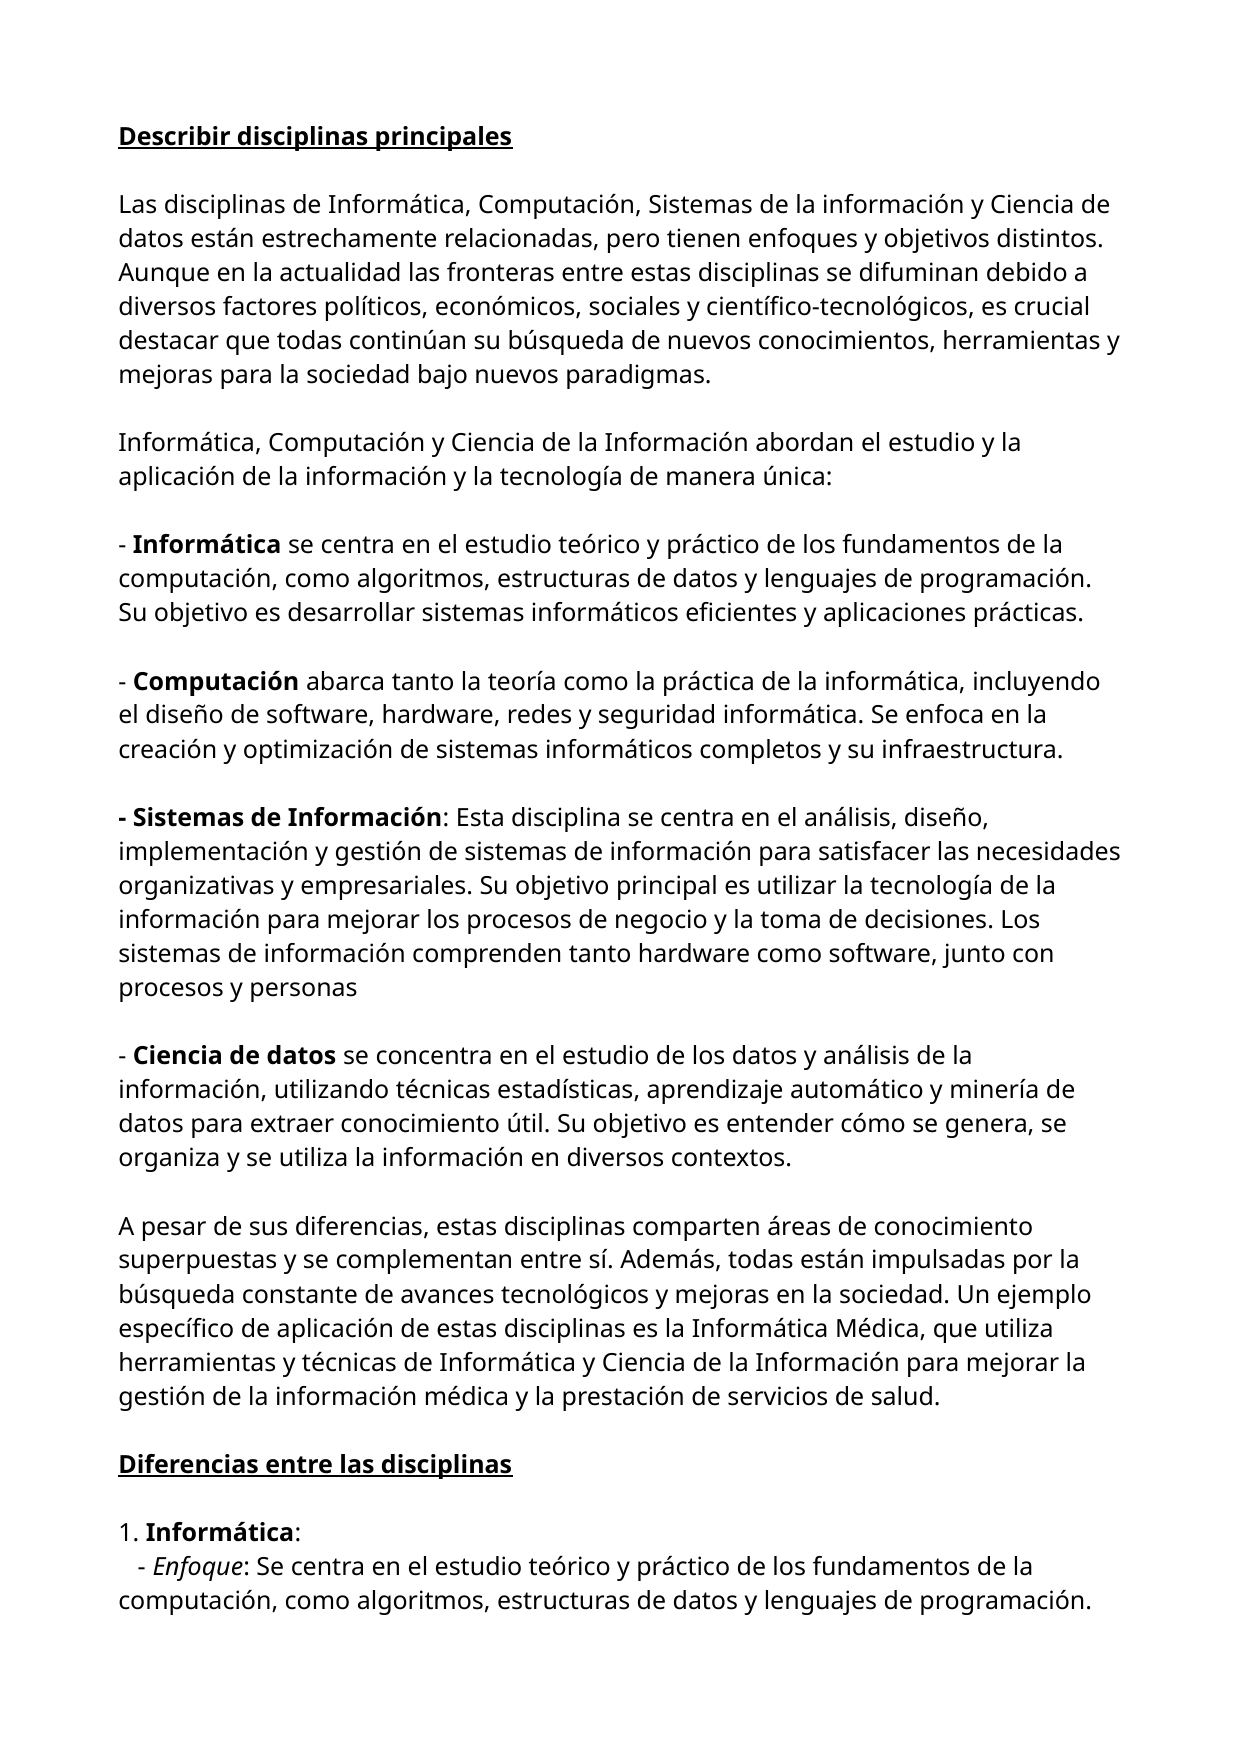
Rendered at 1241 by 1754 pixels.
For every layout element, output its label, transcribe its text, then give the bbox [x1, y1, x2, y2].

text Diferencias entre las disciplinas [118, 1447, 1122, 1481]
text Las disciplinas de Informática, Computación, Sistemas de la información y Ciencia de datos están estrechamente relacionadas, pero tienen enfoques y objetivos distintos. Aunque en la actualidad las fronteras entre estas disciplinas se difuminan debido a diversos factores políticos, económicos, sociales y científico-tecnológicos, es crucial destacar que todas continúan su búsqueda de nuevos conocimientos, herramientas y mejoras para la sociedad bajo nuevos paradigmas. [118, 186, 1122, 391]
text 1. Informática: [118, 1515, 1122, 1549]
text - Sistemas de Información: Esta disciplina se centra en el análisis, diseño, implementación y gestión de sistemas de información para satisfacer las necesidades organizativas y empresariales. Su objetivo principal es utilizar la tecnología de la información para mejorar los procesos de negocio y la toma de decisiones. Los sistemas de información comprenden tanto hardware como software, junto con procesos y personas [118, 799, 1122, 1004]
text - Informática se centra en el estudio teórico y práctico de los fundamentos de la computación, como algoritmos, estructuras de datos y lenguajes de programación. Su objetivo es desarrollar sistemas informáticos eficientes y aplicaciones prácticas. [118, 527, 1122, 629]
text - Enfoque: Se centra en el estudio teórico y práctico de los fundamentos de la computación, como algoritmos, estructuras de datos y lenguajes de programación. [118, 1549, 1122, 1617]
text A pesar de sus diferencias, estas disciplinas comparten áreas de conocimiento superpuestas y se complementan entre sí. Además, todas están impulsadas por la búsqueda constante de avances tecnológicos y mejoras en la sociedad. Un ejemplo específico de aplicación de estas disciplinas es la Informática Médica, que utiliza herramientas y técnicas de Informática y Ciencia de la Información para mejorar la gestión de la información médica y la prestación de servicios de salud. [118, 1208, 1122, 1412]
text Describir disciplinas principales [118, 118, 1122, 152]
text - Ciencia de datos se concentra en el estudio de los datos y análisis de la información, utilizando técnicas estadísticas, aprendizaje automático y minería de datos para extraer conocimiento útil. Su objetivo es entender cómo se genera, se organiza y se utiliza la información en diversos contextos. [118, 1038, 1122, 1174]
text Informática, Computación y Ciencia de la Información abordan el estudio y la aplicación de la información y la tecnología de manera única: [118, 425, 1122, 493]
text - Computación abarca tanto la teoría como la práctica de la informática, incluyendo el diseño de software, hardware, redes y seguridad informática. Se enfoca en la creación y optimización de sistemas informáticos completos y su infraestructura. [118, 663, 1122, 765]
